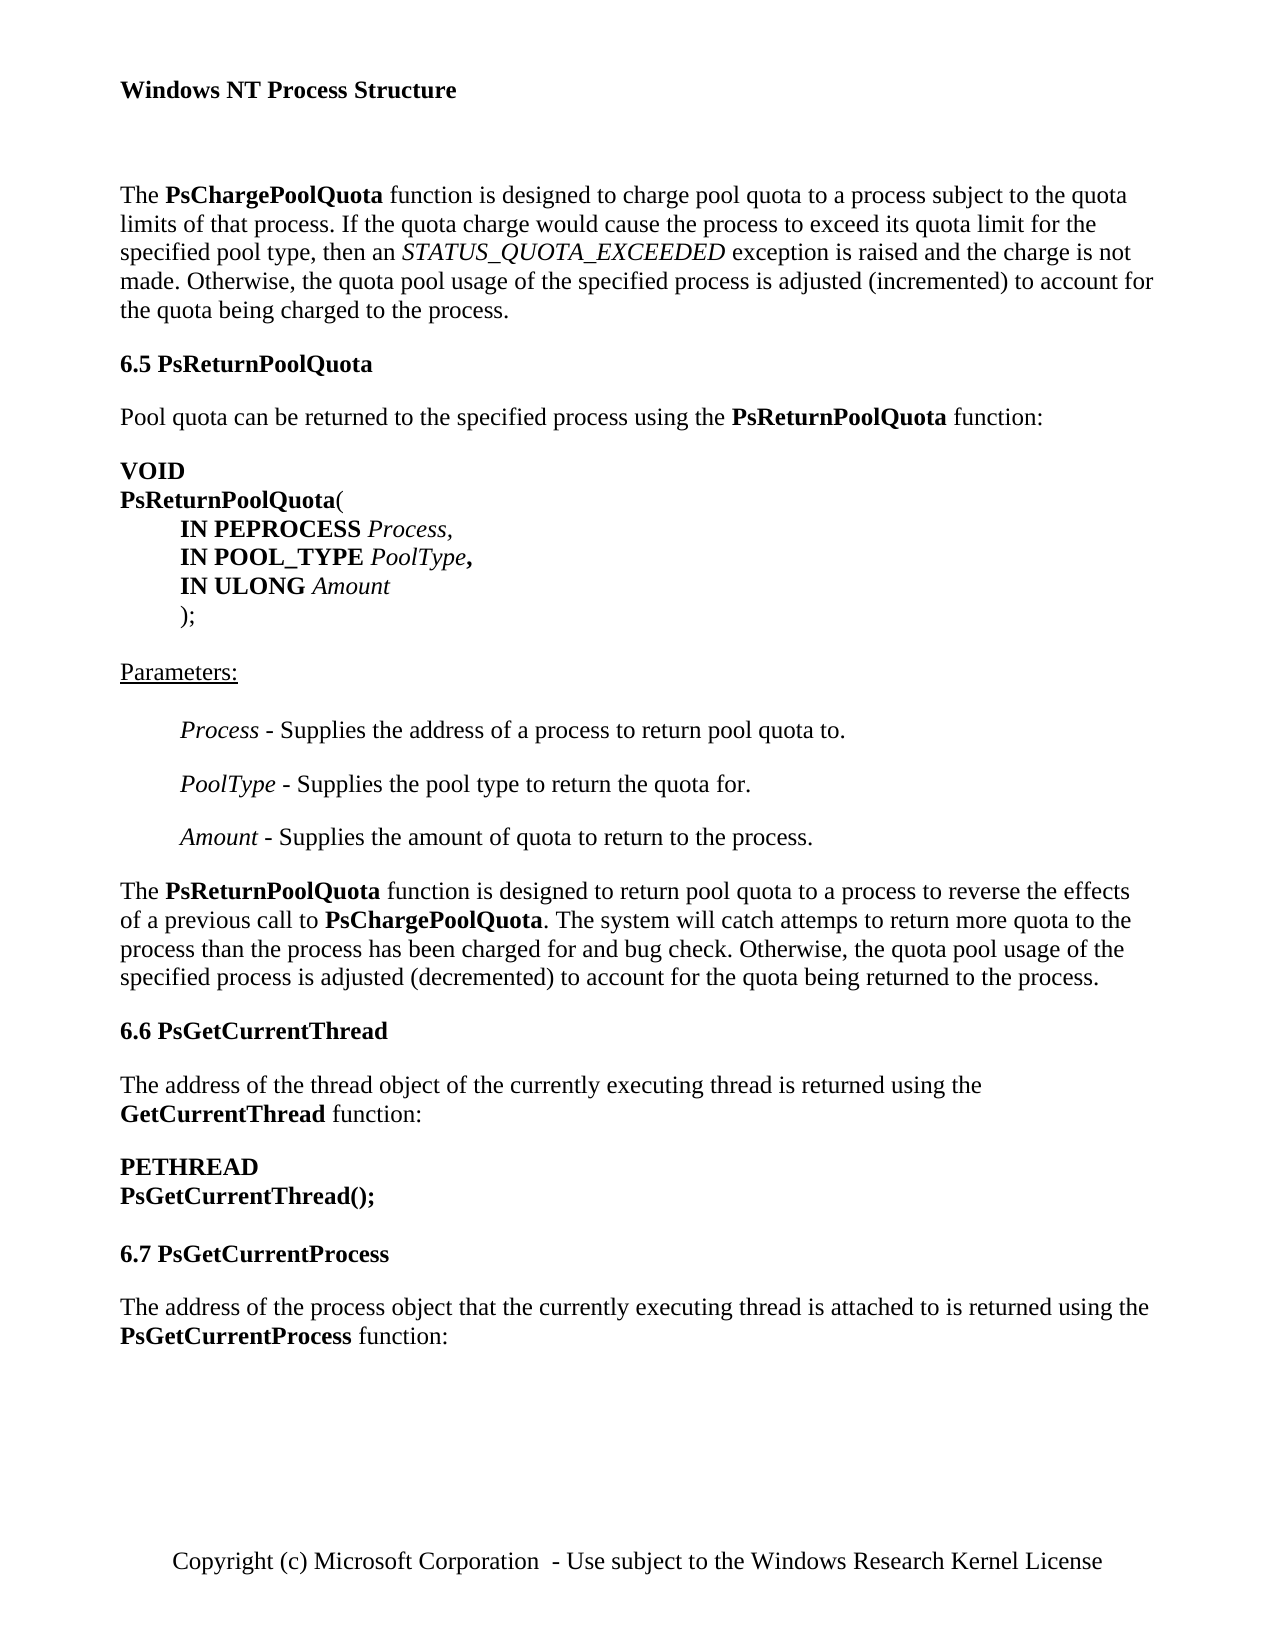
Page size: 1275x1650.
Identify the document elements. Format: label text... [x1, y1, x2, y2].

list PoolType - Supplies the pool type to return the quota for. [180, 769, 1155, 797]
text IN ULONG Amount [120, 571, 1155, 600]
subtitle 6.6 PsGetCurrentThread [120, 1016, 1155, 1045]
text Pool quota can be returned to the specified process using the PsReturnPoolQuota function: [120, 402, 1155, 431]
list Amount - Supplies the amount of quota to return to the process. [180, 822, 1155, 851]
subtitle 6.7 PsGetCurrentProcess [120, 1239, 1155, 1267]
text ); [120, 600, 1155, 629]
text IN PEPROCESS Process, [120, 514, 1155, 542]
text IN POOL_TYPE PoolType, [120, 542, 1155, 571]
text The address of the thread object of the currently executing thread is returned using the GetCurrentThread function: [120, 1070, 1155, 1127]
text VOID [120, 456, 1155, 485]
subtitle 6.5 PsReturnPoolQuota [120, 349, 1155, 377]
text The address of the process object that the currently executing thread is attached to is returned using the PsGetCurrentProcess function: [120, 1292, 1155, 1350]
text The PsReturnPoolQuota function is designed to return pool quota to a process to reverse the effects of a previous call to PsChargePoolQuota. The system will catch attemps to return more quota to the process than the process has been charged for and bug check. Otherwise, the quota pool usage of the specified process is adjusted (decremented) to account for the quota being returned to the process. [120, 876, 1155, 991]
text PsGetCurrentThread(); [120, 1181, 1155, 1210]
text Parameters: [120, 657, 1155, 686]
text PETHREAD [120, 1152, 1155, 1181]
text The PsChargePoolQuota function is designed to charge pool quota to a process subject to the quota limits of that process. If the quota charge would cause the process to exceed its quota limit for the specified pool type, then an STATUS_QUOTA_EXCEEDED exception is raised and the charge is not made. Otherwise, the quota pool usage of the specified process is adjusted (incremented) to account for the quota being charged to the process. [120, 180, 1155, 324]
list Process - Supplies the address of a process to return pool quota to. [180, 715, 1155, 744]
text PsReturnPoolQuota( [120, 485, 1155, 514]
